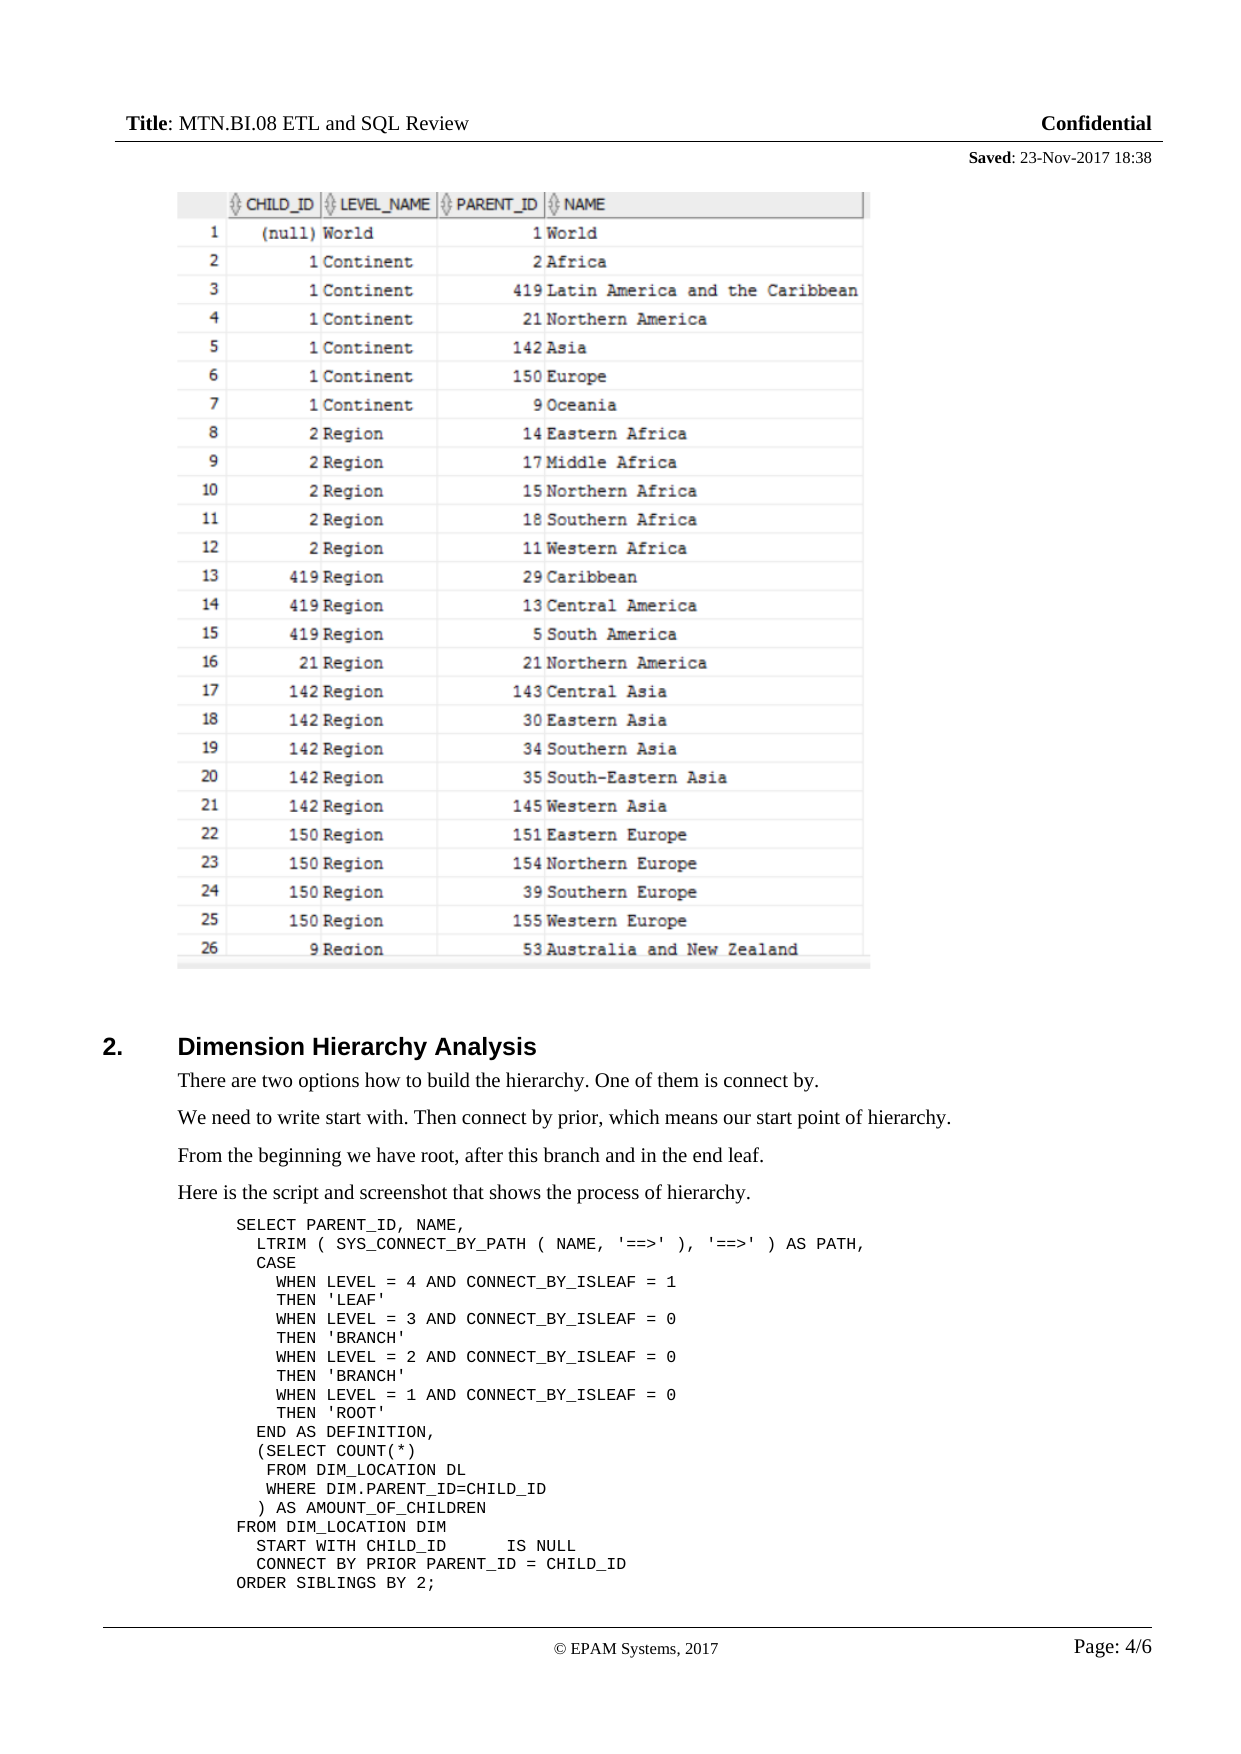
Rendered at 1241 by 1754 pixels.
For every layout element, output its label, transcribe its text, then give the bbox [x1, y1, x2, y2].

text ORDER SIBLINGS BY 2; [236, 1575, 1107, 1594]
text FROM DIM_LOCATION DIM [236, 1518, 1107, 1537]
picture [177, 192, 871, 969]
text (SELECT COUNT(*) [236, 1443, 1107, 1462]
text FROM DIM_LOCATION DL [236, 1462, 1107, 1481]
text There are two options how to build the hierarchy. One of them is connect by. [177, 1067, 1152, 1092]
text END AS DEFINITION, [236, 1424, 1107, 1443]
text THEN 'BRANCH' [236, 1367, 1107, 1386]
text THEN 'LEAF' [236, 1292, 1107, 1311]
text THEN 'BRANCH' [236, 1330, 1107, 1348]
text THEN 'ROOT' [236, 1405, 1107, 1424]
text WHEN LEVEL = 1 AND CONNECT_BY_ISLEAF = 0 [236, 1386, 1107, 1405]
text Here is the script and screenshot that shows the process of hierarchy. [177, 1179, 1152, 1204]
text WHERE DIM.PARENT_ID=CHILD_ID [236, 1481, 1107, 1499]
text LTRIM ( SYS_CONNECT_BY_PATH ( NAME, '==>' ), '==>' ) AS PATH, [236, 1235, 1107, 1254]
text SELECT PARENT_ID, NAME, [236, 1217, 1107, 1235]
subtitle Dimension Hierarchy Analysis [102, 1032, 1152, 1060]
text WHEN LEVEL = 2 AND CONNECT_BY_ISLEAF = 0 [236, 1348, 1107, 1367]
text ) AS AMOUNT_OF_CHILDREN [236, 1499, 1107, 1518]
text We need to write start with. Then connect by prior, which means our start point of hierarchy. [177, 1104, 1152, 1129]
text CONNECT BY PRIOR PARENT_ID = CHILD_ID [236, 1556, 1107, 1575]
text START WITH CHILD_ID IS NULL [236, 1537, 1107, 1556]
text CASE [236, 1254, 1107, 1273]
text From the beginning we have root, after this branch and in the end leaf. [177, 1142, 1152, 1167]
text WHEN LEVEL = 3 AND CONNECT_BY_ISLEAF = 0 [236, 1311, 1107, 1330]
text WHEN LEVEL = 4 AND CONNECT_BY_ISLEAF = 1 [236, 1273, 1107, 1292]
